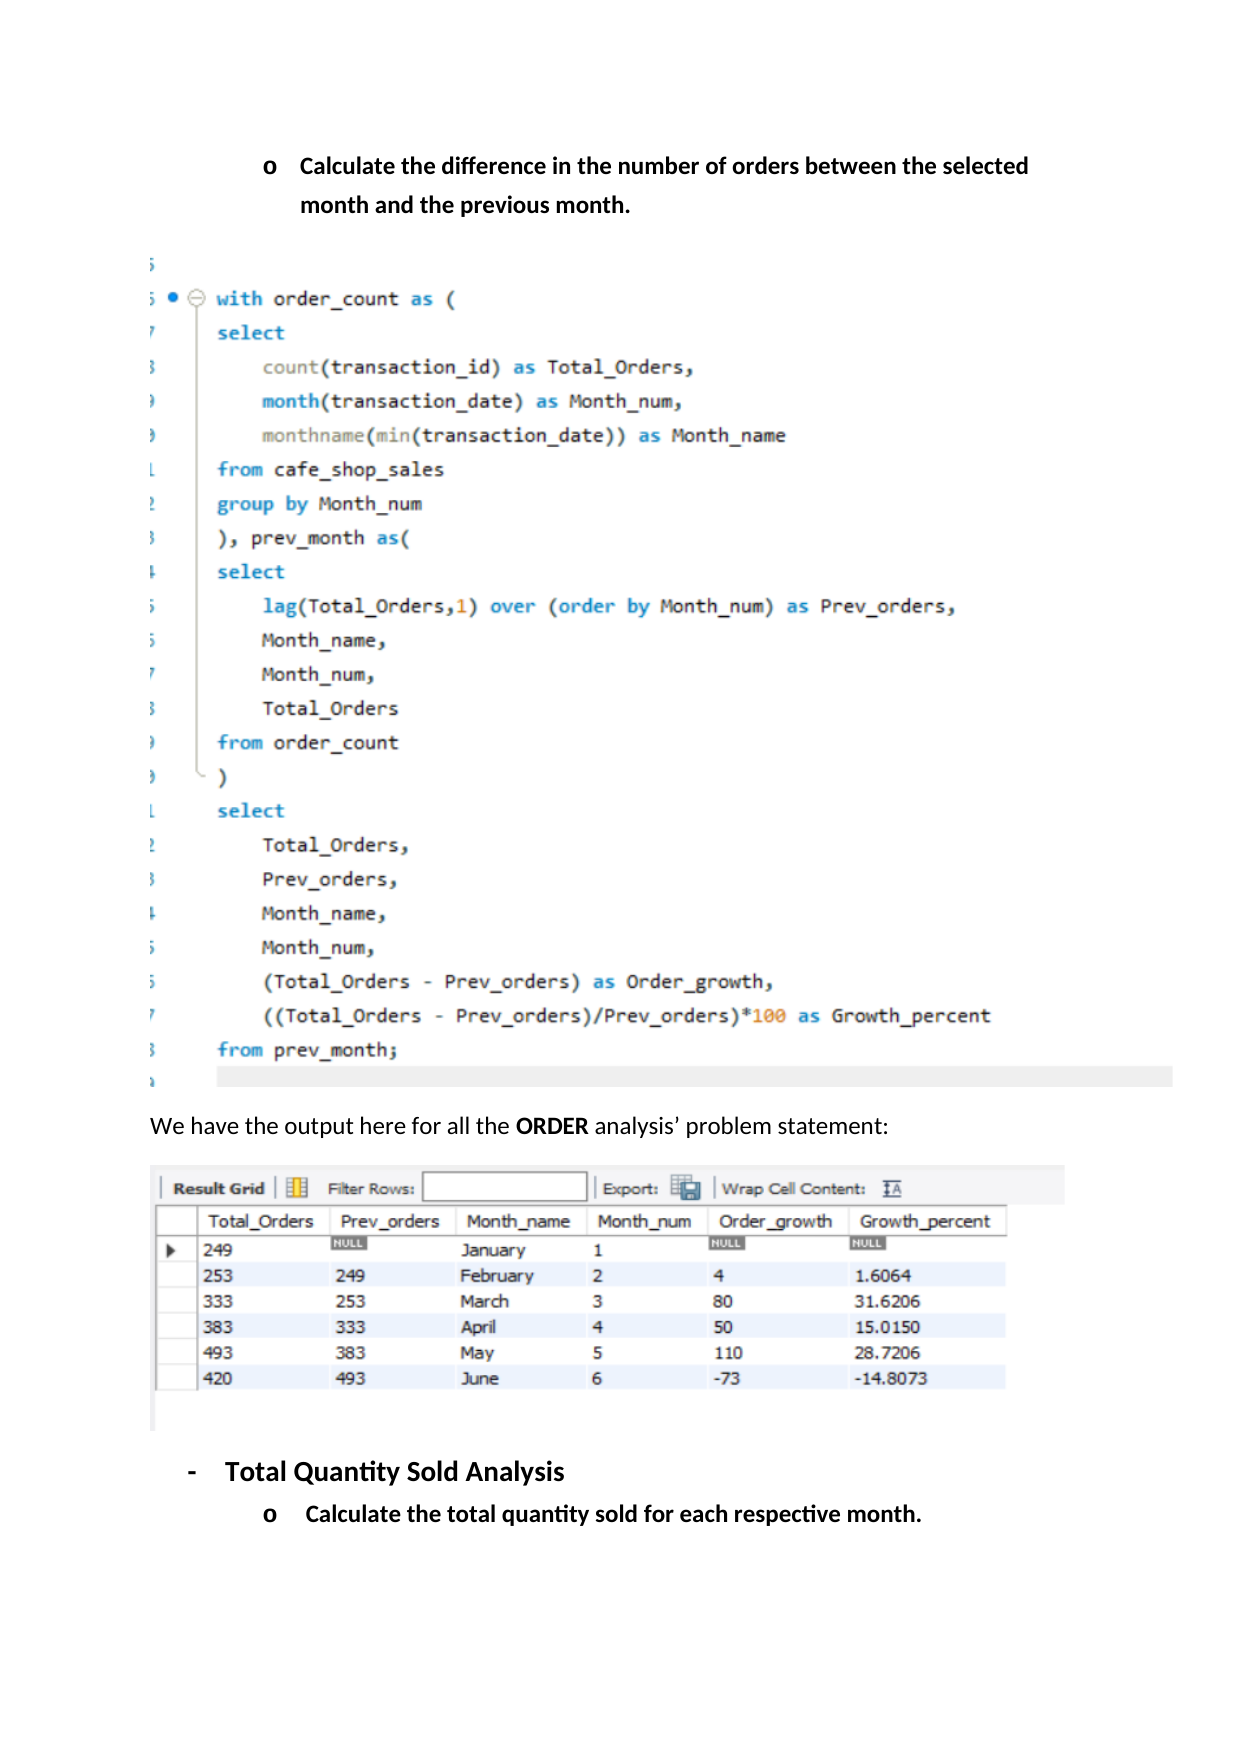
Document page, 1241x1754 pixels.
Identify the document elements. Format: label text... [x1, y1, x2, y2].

picture [150, 1165, 1065, 1431]
picture [150, 244, 1173, 1087]
list Calculate the total quantity sold for each respective month. [262, 1498, 1090, 1530]
text We have the output here for all the ORDER analysis’ problem statement: [150, 1110, 1090, 1141]
list Total Quantity Sold Analysis [187, 1453, 1090, 1489]
list Calculate the difference in the number of orders between the selected month and the previous month. [262, 150, 1090, 220]
